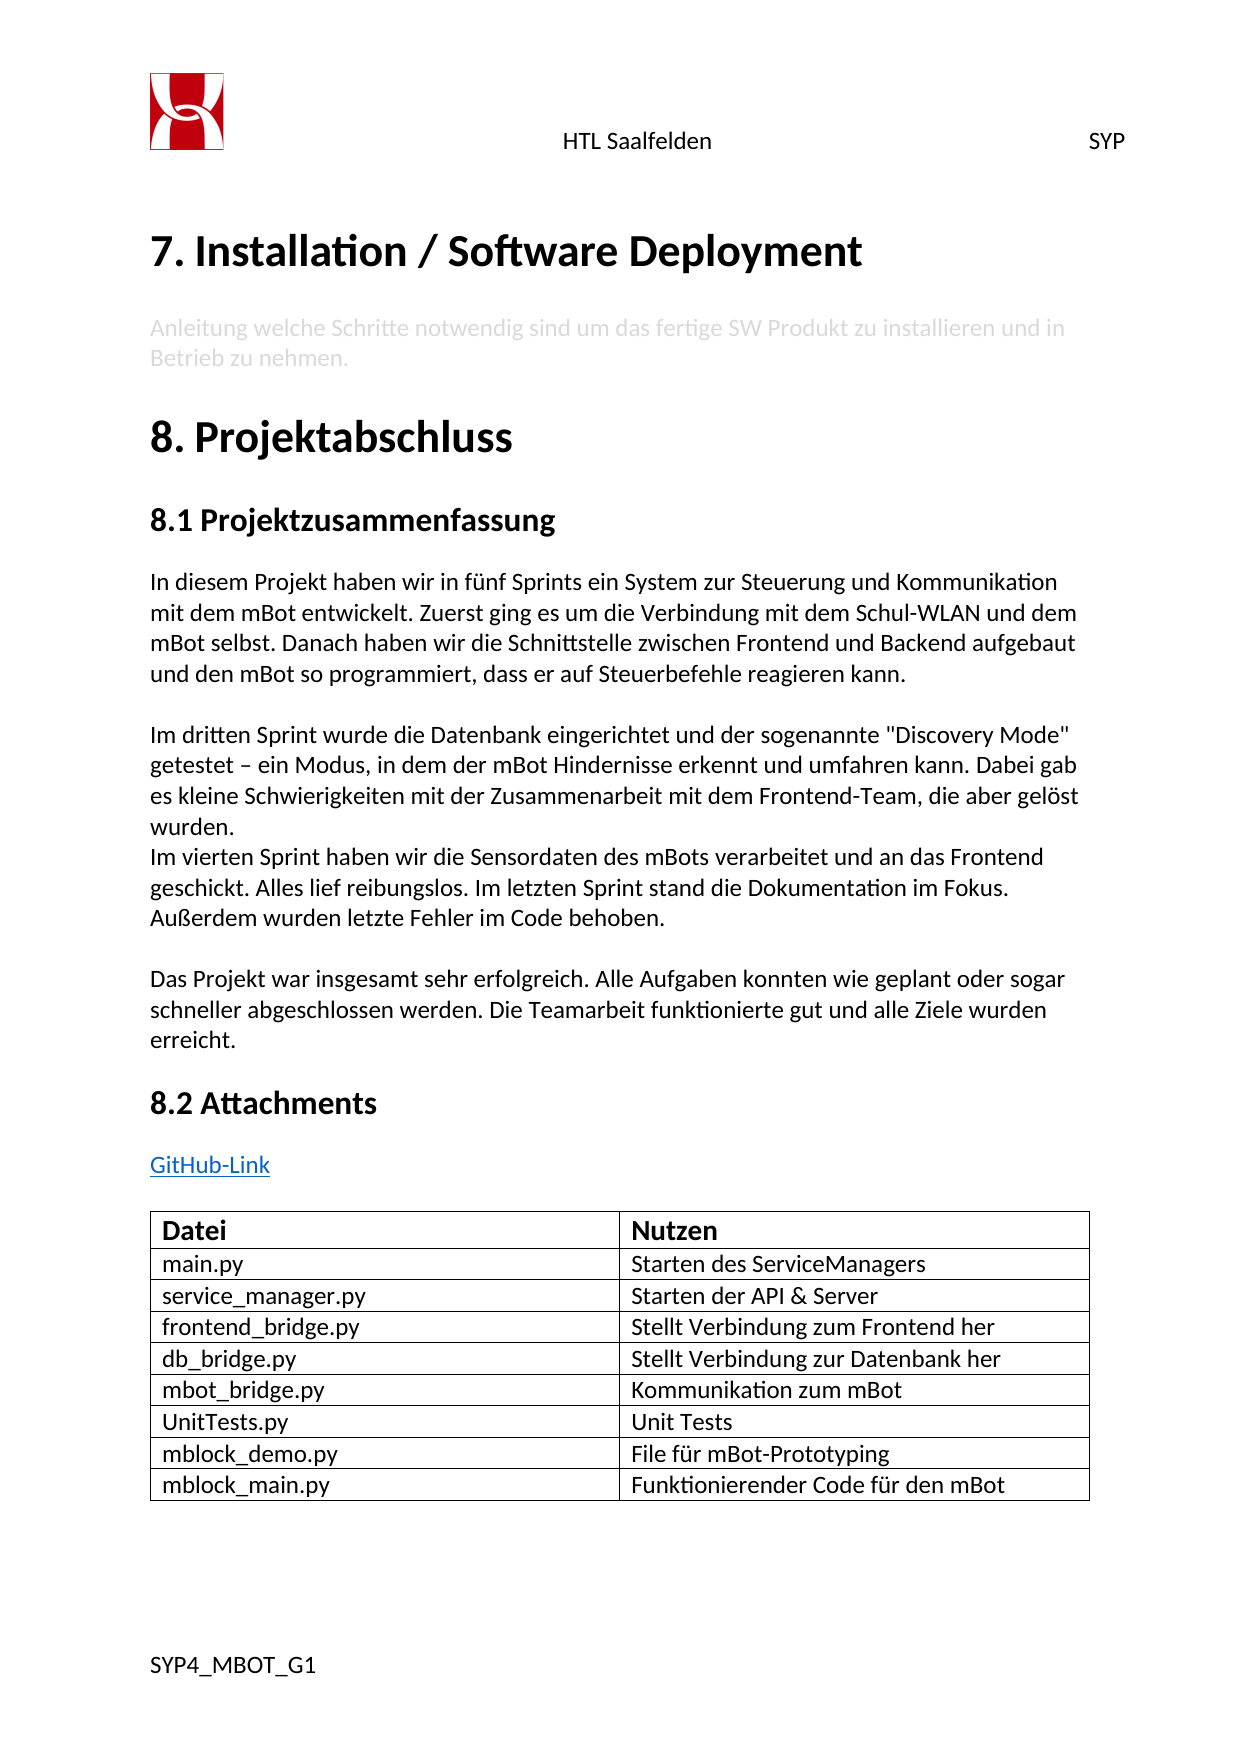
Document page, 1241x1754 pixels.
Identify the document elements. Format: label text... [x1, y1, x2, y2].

table_cell Starten des ServiceManagers [620, 1249, 1089, 1279]
table_cell Funktionierender Code für den mBot [620, 1469, 1089, 1500]
table_header Nutzen [620, 1212, 1089, 1247]
table_cell Unit Tests [620, 1406, 1089, 1437]
table_cell Stellt Verbindung zur Datenbank her [620, 1343, 1089, 1374]
table_cell db_bridge.py [151, 1343, 619, 1374]
text In diesem Projekt haben wir in fünf Sprints ein System zur Steuerung und Kommunikation mit dem mBot entwickelt. Zuerst ging es um die Verbindung mit dem Schul-WLAN und dem mBot selbst. Danach haben wir die Schnittstelle zwischen Frontend und Backend aufgebaut und den mBot so programmiert, dass er auf Steuerbefehle reagieren kann. [150, 566, 1090, 688]
text Im vierten Sprint haben wir die Sensordaten des mBots verarbeitet und an das Frontend geschickt. Alles lief reibungslos. Im letzten Sprint stand die Dokumentation im Fokus. Außerdem wurden letzte Fehler im Code behoben. [150, 841, 1090, 933]
picture [150, 73, 224, 150]
table_cell mbot_bridge.py [151, 1375, 619, 1405]
table_cell mblock_demo.py [151, 1438, 619, 1468]
subtitle Attachments [150, 1082, 1090, 1123]
table_cell Kommunikation zum mBot [620, 1375, 1089, 1405]
text Im dritten Sprint wurde die Datenbank eingerichtet und der sogenannte "Discovery Mode" getestet – ein Modus, in dem der mBot Hindernisse erkennt und umfahren kann. Dabei gab es kleine Schwierigkeiten mit der Zusammenarbeit mit dem Frontend-Team, die aber gelöst wurden. [150, 719, 1090, 841]
table_cell mblock_main.py [151, 1469, 619, 1500]
table_cell UnitTests.py [151, 1406, 619, 1437]
text GitHub-Link [150, 1150, 1090, 1180]
table_cell Stellt Verbindung zum Frontend her [620, 1312, 1089, 1342]
table_header Datei [151, 1212, 619, 1247]
table_cell File für mBot-Prototyping [620, 1438, 1089, 1468]
table_cell frontend_bridge.py [151, 1312, 619, 1342]
table_cell Starten der API & Server [620, 1280, 1089, 1311]
text Anleitung welche Schritte notwendig sind um das fertige SW Produkt zu installieren und in Betrieb zu nehmen. [150, 312, 1090, 373]
subtitle Installation / Software Deployment [150, 222, 1090, 277]
subtitle Projektabschluss [150, 408, 1090, 464]
table_cell main.py [151, 1249, 619, 1279]
table_cell service_manager.py [151, 1280, 619, 1311]
text Das Projekt war insgesamt sehr erfolgreich. Alle Aufgaben konnten wie geplant oder sogar schneller abgeschlossen werden. Die Teamarbeit funktionierte gut und alle Ziele wurden erreicht. [150, 963, 1090, 1055]
subtitle Projektzusammenfassung [150, 499, 1090, 539]
